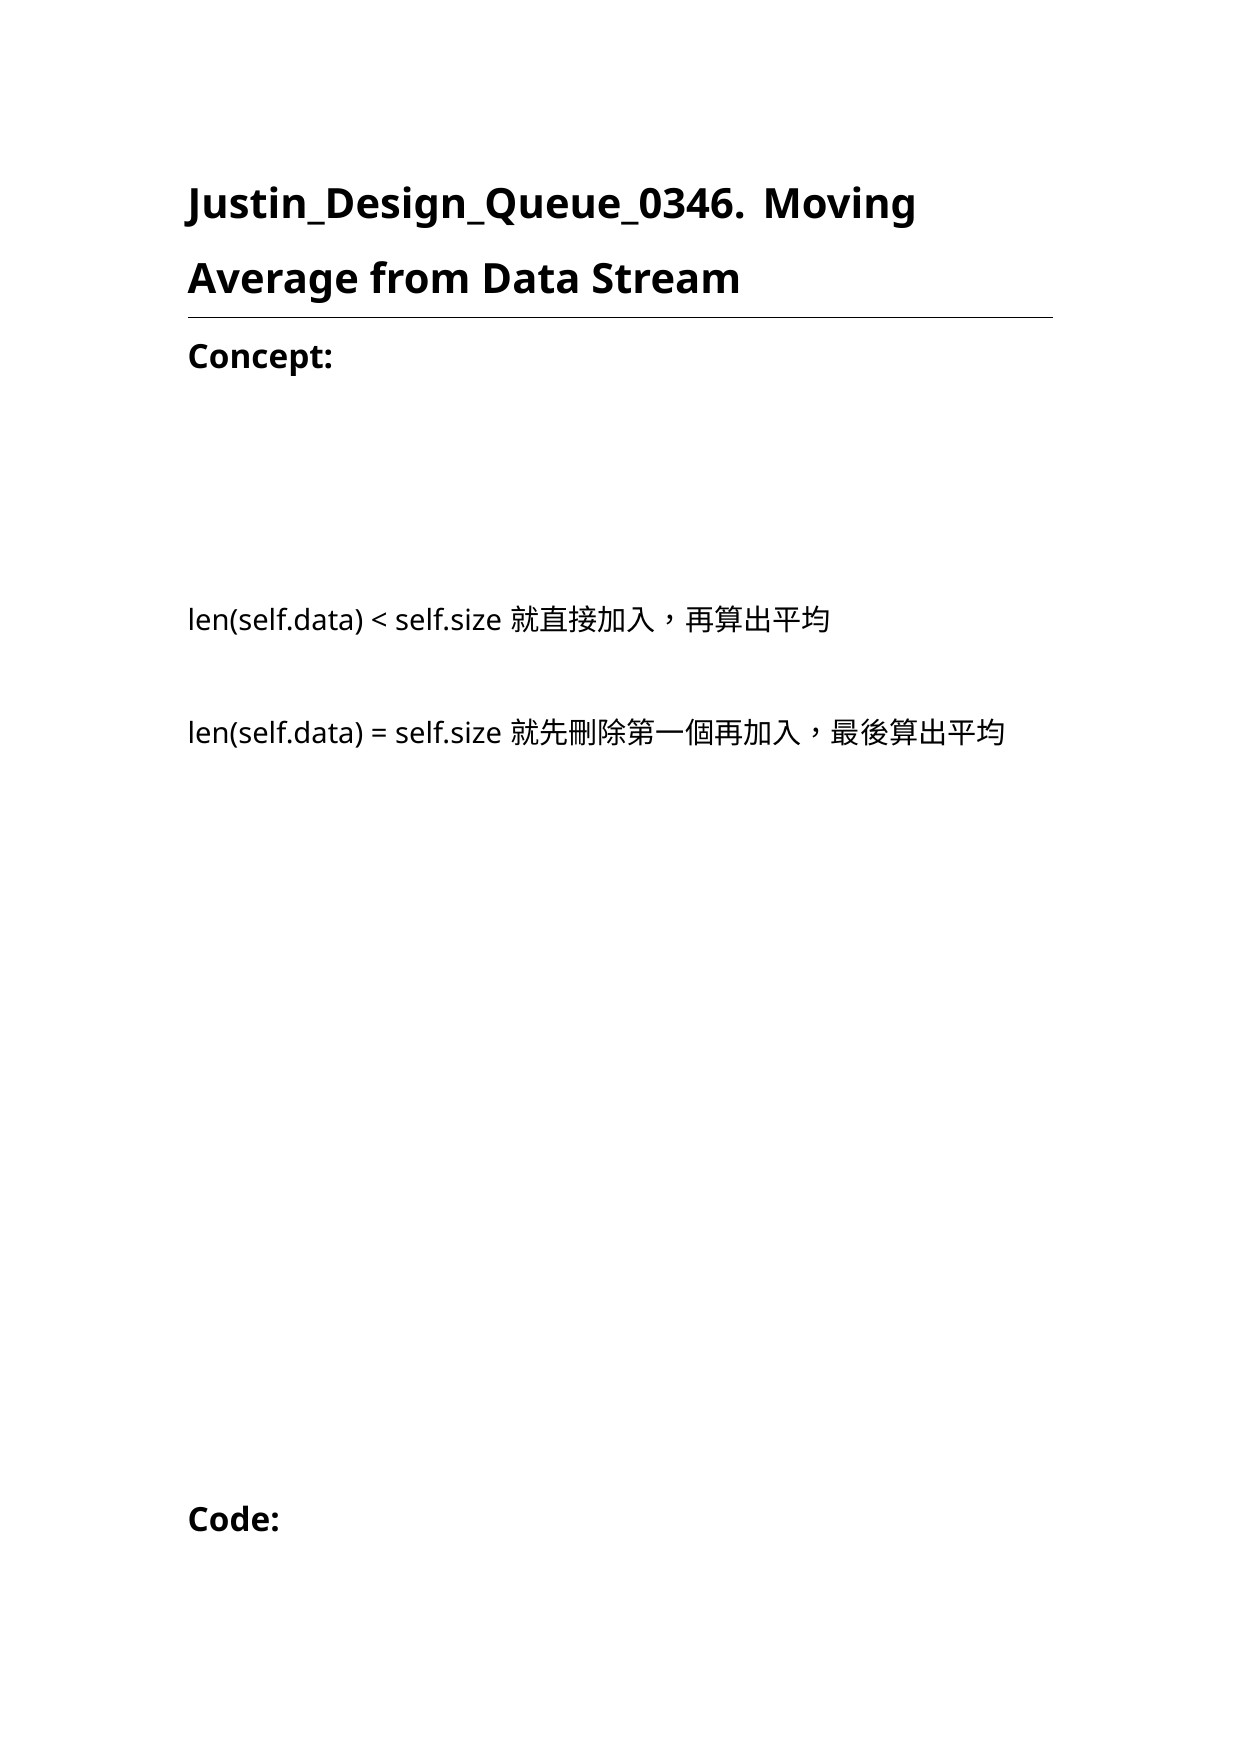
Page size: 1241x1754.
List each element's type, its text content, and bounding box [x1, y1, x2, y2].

text Justin_Design_Queue_0346. Moving Average from Data Stream [187, 164, 1053, 318]
text Code: [187, 1481, 1053, 1556]
text Concept: [187, 318, 1053, 393]
text len(self.data) < self.size 就直接加入，再算出平均 [187, 581, 1053, 656]
text len(self.data) = self.size 就先刪除第一個再加入，最後算出平均 [187, 693, 1053, 768]
